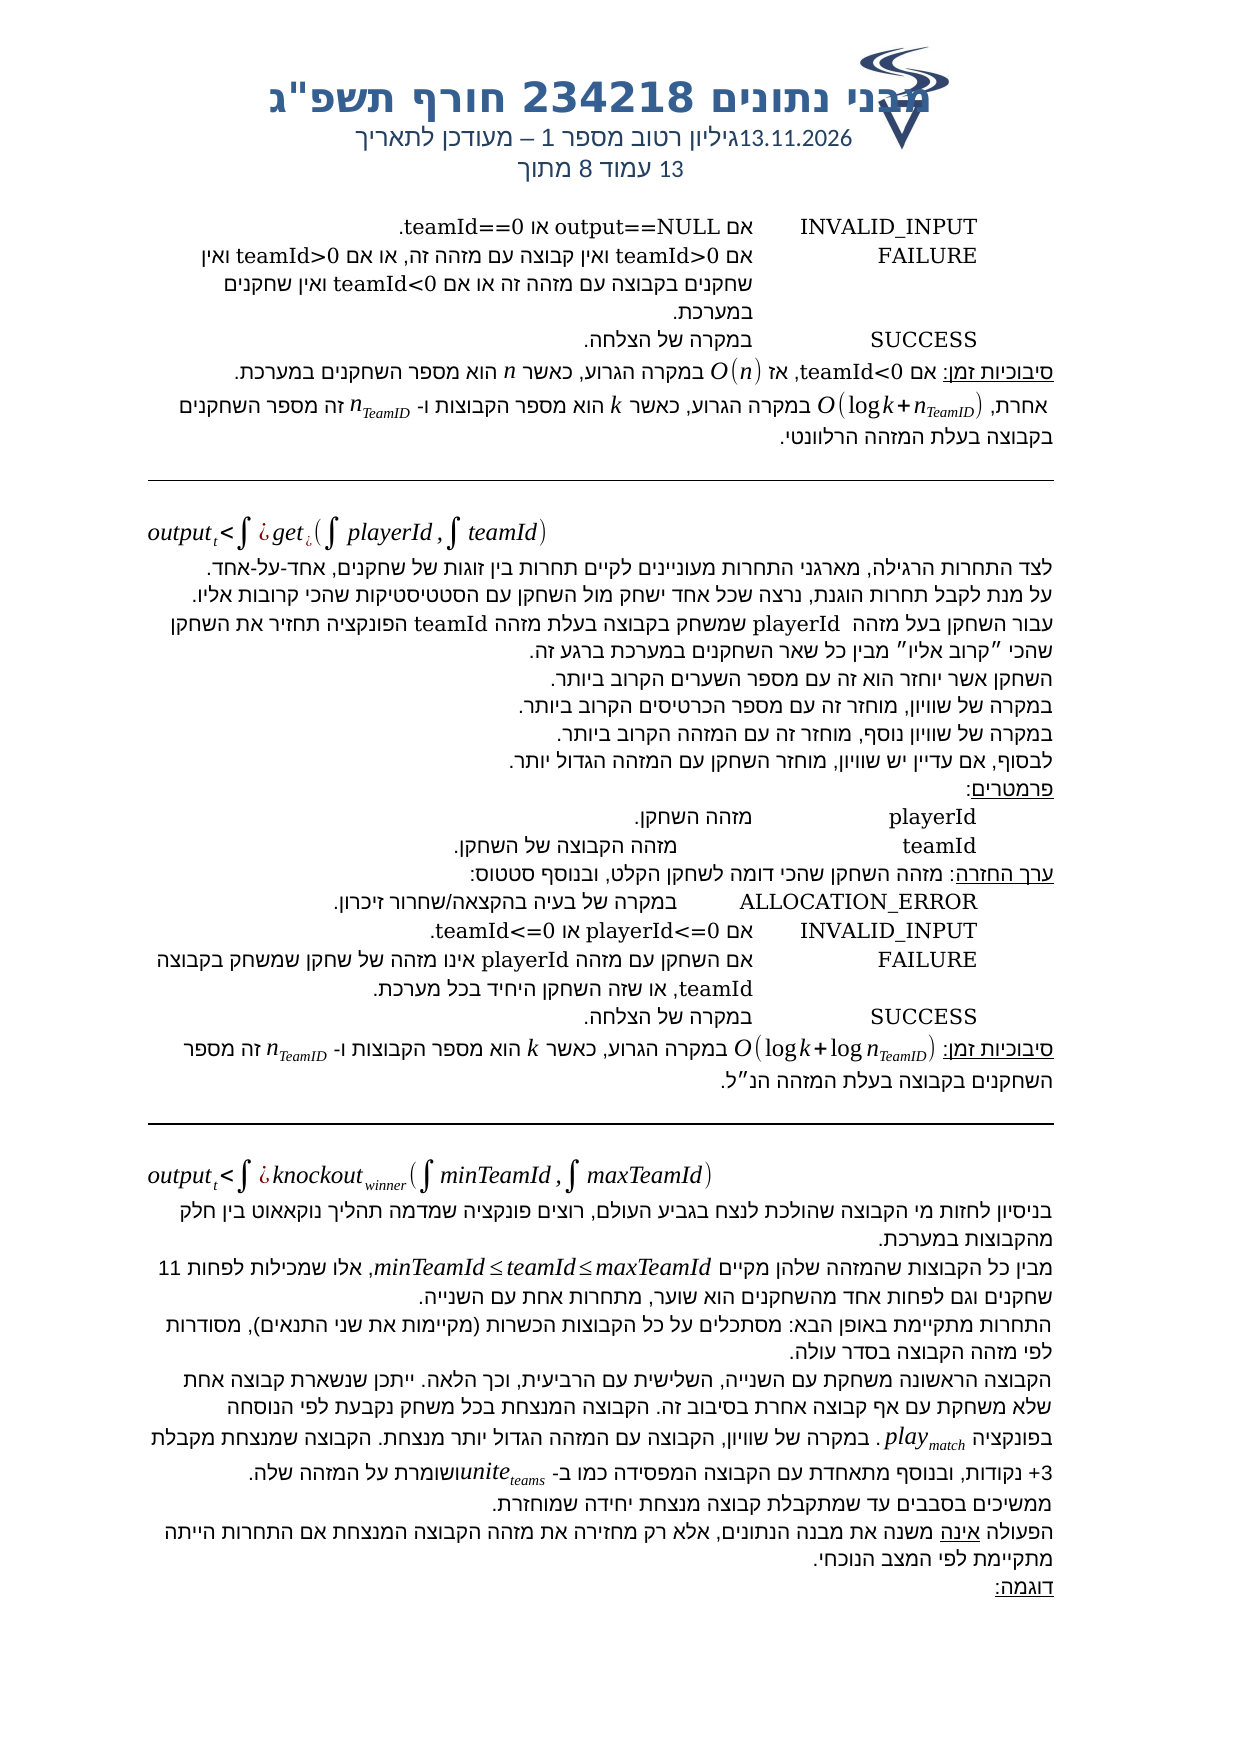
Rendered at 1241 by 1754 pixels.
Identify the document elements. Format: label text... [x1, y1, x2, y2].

text SUCCESS במקרה של הצלחה. [148, 1004, 979, 1029]
text סיבוכיות זמן: במקרה הגרוע, כאשר הוא מספר הקבוצות ו- זה מספר השחקנים בקבוצה בעלת המזהה הנ״ל. [148, 1033, 1054, 1092]
text לבסוף, אם עדיין יש שוויון, מוחזר השחקן עם המזהה הגדול יותר. [148, 749, 1054, 773]
picture [860, 94, 866, 107]
text ממשיכים בסבבים עד שמתקבלת קבוצה מנצחת יחידה שמוחזרת. [148, 1492, 1053, 1516]
text בניסיון לחזות מי הקבוצה שהולכת לנצח בגביע העולם, רוצים פונקציה שמדמה תהליך נוקאאוט בין חלק מהקבוצות במערכת. [148, 1199, 1054, 1250]
text השחקן אשר יוחזר הוא זה עם מספר השערים הקרוב ביותר. [148, 667, 1054, 691]
text סיבוכיות זמן: אם teamId<0, אז במקרה הגרוע, כאשר הוא מספר השחקנים במערכת. [148, 356, 1054, 386]
text FAILURE אם השחקן עם מזהה playerId אינו מזהה של שחקן שמשחק בקבוצה teamId, או שזה השחקן היחיד בכל מערכת. [148, 947, 978, 1000]
text אחרת, במקרה הגרוע, כאשר הוא מספר הקבוצות ו- זה מספר השחקנים בקבוצה בעלת המזהה הרלוונטי. [148, 390, 1054, 449]
text FAILURE אם teamId>0 ואין קבוצה עם מזהה זה, או אם teamId>0 ואין שחקנים בקבוצה עם מזהה זה או אם teamId<0 ואין שחקנים במערכת. [148, 243, 978, 324]
text playerId מזהה השחקן. [148, 804, 1053, 829]
text עבור השחקן בעל מזהה playerId שמשחק בקבוצה בעלת מזהה teamId הפונקציה תחזיר את השחקן שהכי ״קרוב אליו״ מבין כל שאר השחקנים במערכת ברגע זה. [148, 611, 1054, 663]
text הקבוצה הראשונה משחקת עם השנייה, השלישית עם הרביעית, וכך הלאה. ייתכן שנשארת קבוצה אחת שלא משחקת עם אף קבוצה אחרת בסיבוב זה. הקבוצה המנצחת בכל משחק נקבעת לפי הנוסחה בפונקציה . במקרה של שוויון, הקבוצה עם המזהה הגדול יותר מנצחת. הקבוצה שמנצחת מקבלת 3+ נקודות, ובנוסף מתאחדת עם הקבוצה המפסידה כמו ב- ושומרת על המזהה שלה. [148, 1367, 1053, 1489]
text ערך החזרה: מזהה השחקן שהכי דומה לשחקן הקלט, ובנוסף סטטוס: [148, 862, 1054, 886]
text הפעולה אינה משנה את מבנה הנתונים, אלא רק מחזירה את מזהה הקבוצה המנצחת אם התחרות הייתה מתקיימת לפי המצב הנוכחי. [148, 1520, 1054, 1571]
picture [860, 46, 949, 150]
text התחרות מתקיימת באופן הבא: מסתכלים על כל הקבוצות הכשרות (מקיימות את שני התנאים), מסודרות לפי מזהה הקבוצה בסדר עולה. [148, 1312, 1053, 1364]
text לצד התחרות הרגילה, מארגני התחרות מעוניינים לקיים תחרות בין זוגות של שחקנים, אחד-על-אחד. [148, 556, 1054, 579]
text במקרה של שוויון, מוחזר זה עם מספר הכרטיסים הקרוב ביותר. [148, 694, 1054, 718]
text על מנת לקבל תחרות הוגנת, נרצה שכל אחד ישחק מול השחקן עם הסטטיסטיקות שהכי קרובות אליו. [148, 583, 1054, 607]
text דוגמה: [148, 1575, 1054, 1599]
text פרמטרים: [148, 777, 1054, 801]
text מבין כל הקבוצות שהמזהה שלהן מקיים , אלו שמכילות לפחות 11 שחקנים וגם לפחות אחד מהשחקנים הוא שוער, מתחרות אחת עם השנייה. [148, 1254, 1054, 1309]
text במקרה של שוויון נוסף, מוחזר זה עם המזהה הקרוב ביותר. [148, 722, 1054, 746]
text ALLOCATION_ERROR במקרה של בעיה בהקצאה/שחרור זיכרון. [148, 889, 978, 914]
text INVALID_INPUT אם output==NULL או teamId==0. [148, 214, 978, 239]
text SUCCESS במקרה של הצלחה. [148, 327, 979, 352]
text INVALID_INPUT אם playerId<=0 או teamId<=0. [148, 918, 978, 943]
text teamId מזהה הקבוצה של השחקן. [148, 833, 1053, 858]
